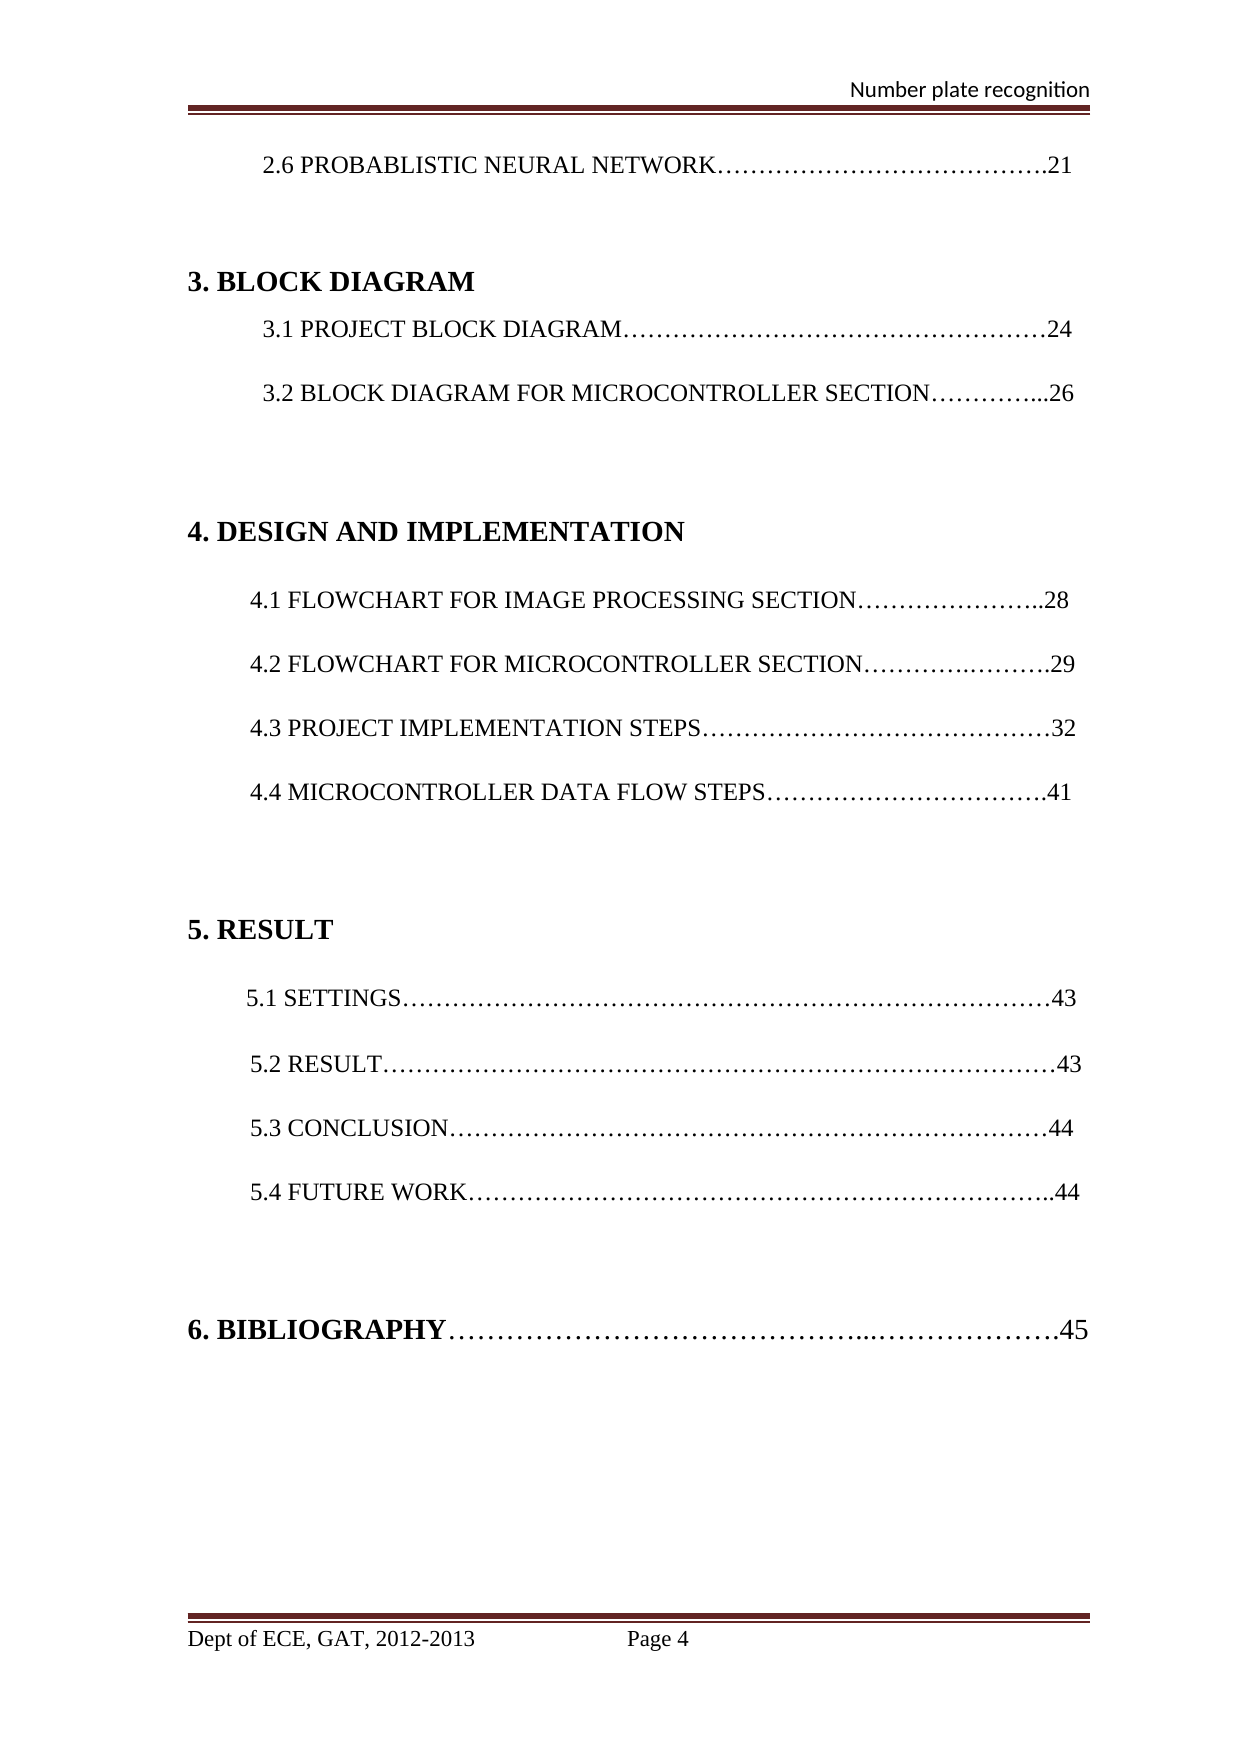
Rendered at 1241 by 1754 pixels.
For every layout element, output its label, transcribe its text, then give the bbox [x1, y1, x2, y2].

text 2.6 PROBABLISTIC NEURAL NETWORK………………………………….21 [262, 150, 1090, 179]
text 4. DESIGN AND IMPLEMENTATION [187, 514, 1090, 547]
text 5.3 CONCLUSION………………………………………………………………44 [187, 1113, 1090, 1142]
text 3.1 PROJECT BLOCK DIAGRAM……………………………………………24 [187, 314, 1090, 343]
text 4.4 MICROCONTROLLER DATA FLOW STEPS…………………………….41 [187, 777, 1090, 805]
text 5.2 RESULT………………………………………………………………………43 [187, 1049, 1090, 1078]
text 4.2 FLOWCHART FOR MICROCONTROLLER SECTION………….……….29 [187, 649, 1090, 677]
text 5. RESULT [187, 912, 1090, 945]
text 4.1 FLOWCHART FOR IMAGE PROCESSING SECTION…………………..28 [187, 585, 1090, 613]
text 5.4 FUTURE WORK……………………………………………………………..44 [187, 1177, 1090, 1206]
text 6. BIBLIOGRAPHY……………………………………...……………….45 [187, 1312, 1090, 1346]
text 4.3 PROJECT IMPLEMENTATION STEPS……………………………………32 [187, 713, 1090, 741]
text 3.2 BLOCK DIAGRAM FOR MICROCONTROLLER SECTION…………...26 [187, 378, 1090, 407]
text 5.1 SETTINGS……………………………………………………………………43 [187, 983, 1090, 1012]
text 3. BLOCK DIAGRAM [187, 264, 1090, 298]
